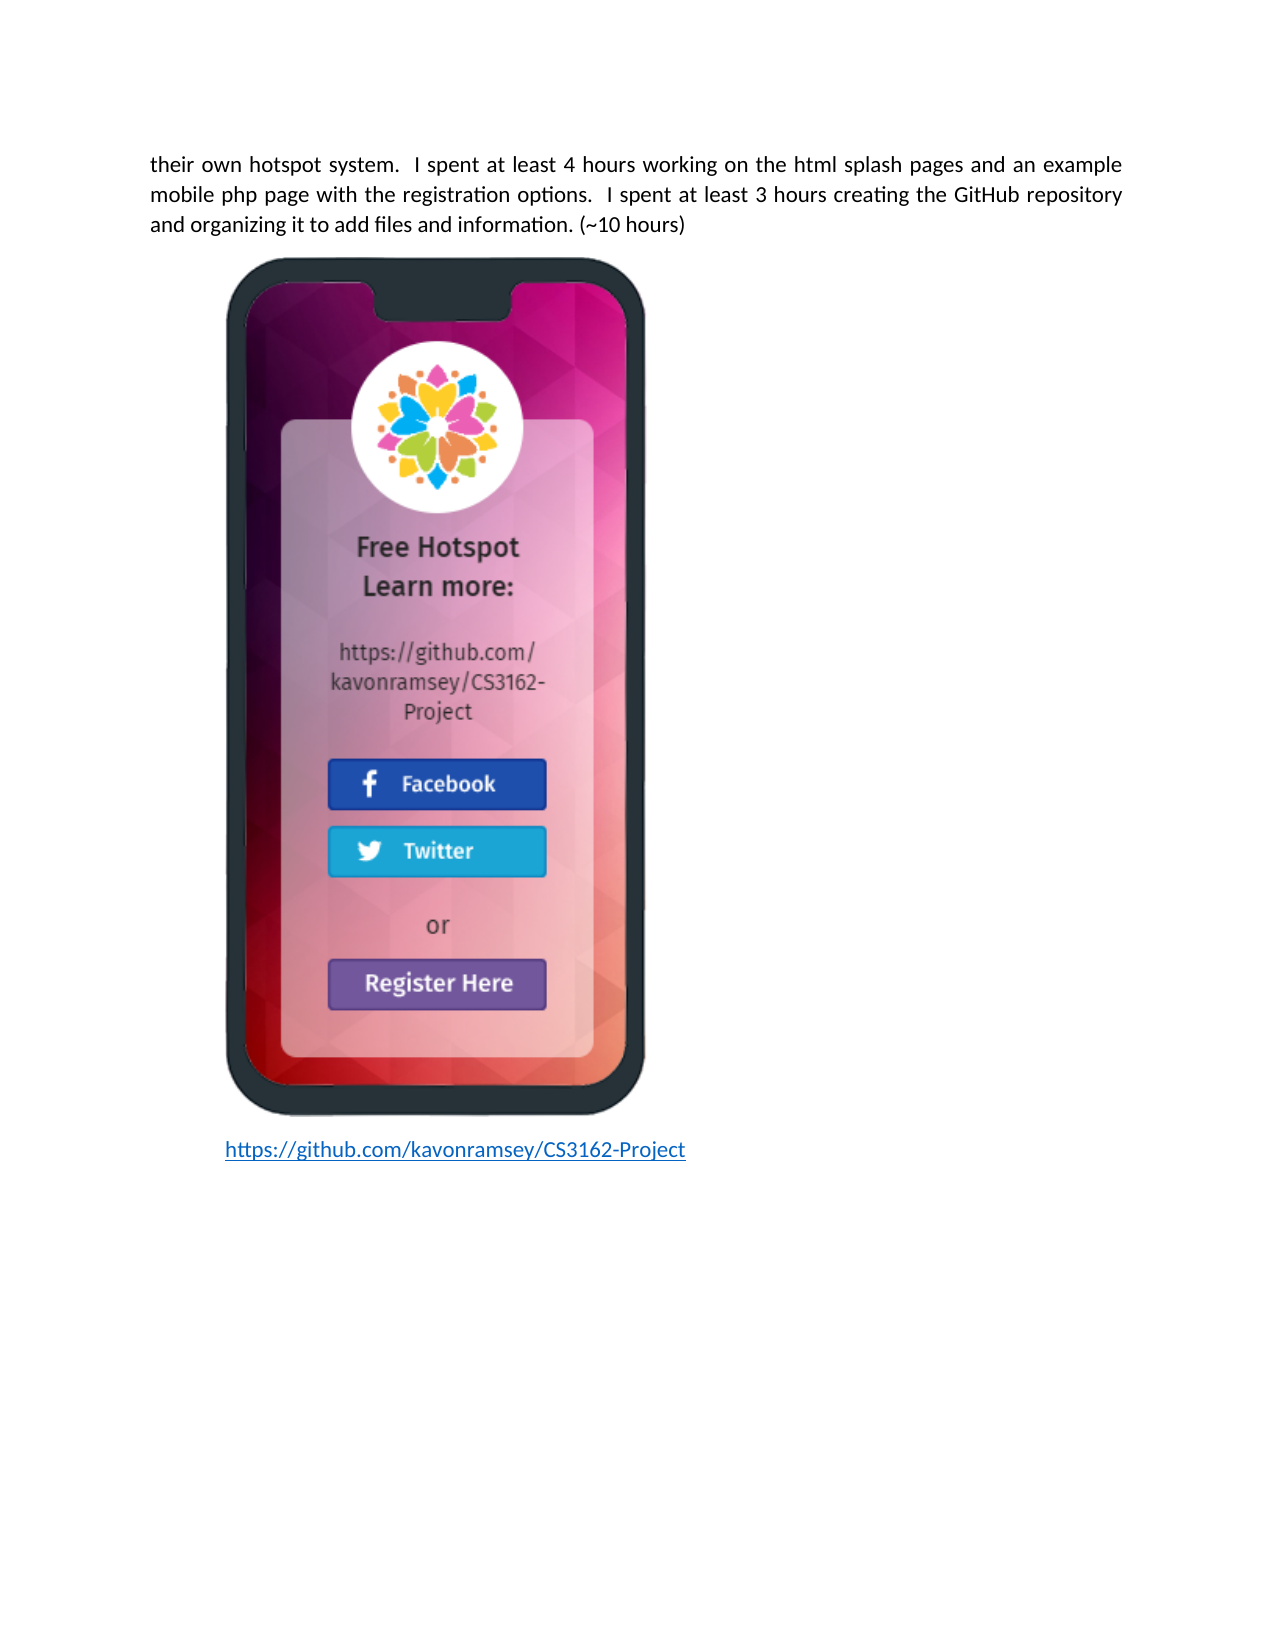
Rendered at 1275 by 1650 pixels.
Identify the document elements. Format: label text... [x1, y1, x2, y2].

picture [225, 257, 647, 1117]
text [150, 150, 1125, 238]
text https://github.com/kavonramsey/CS3162-Project [150, 1136, 1125, 1163]
